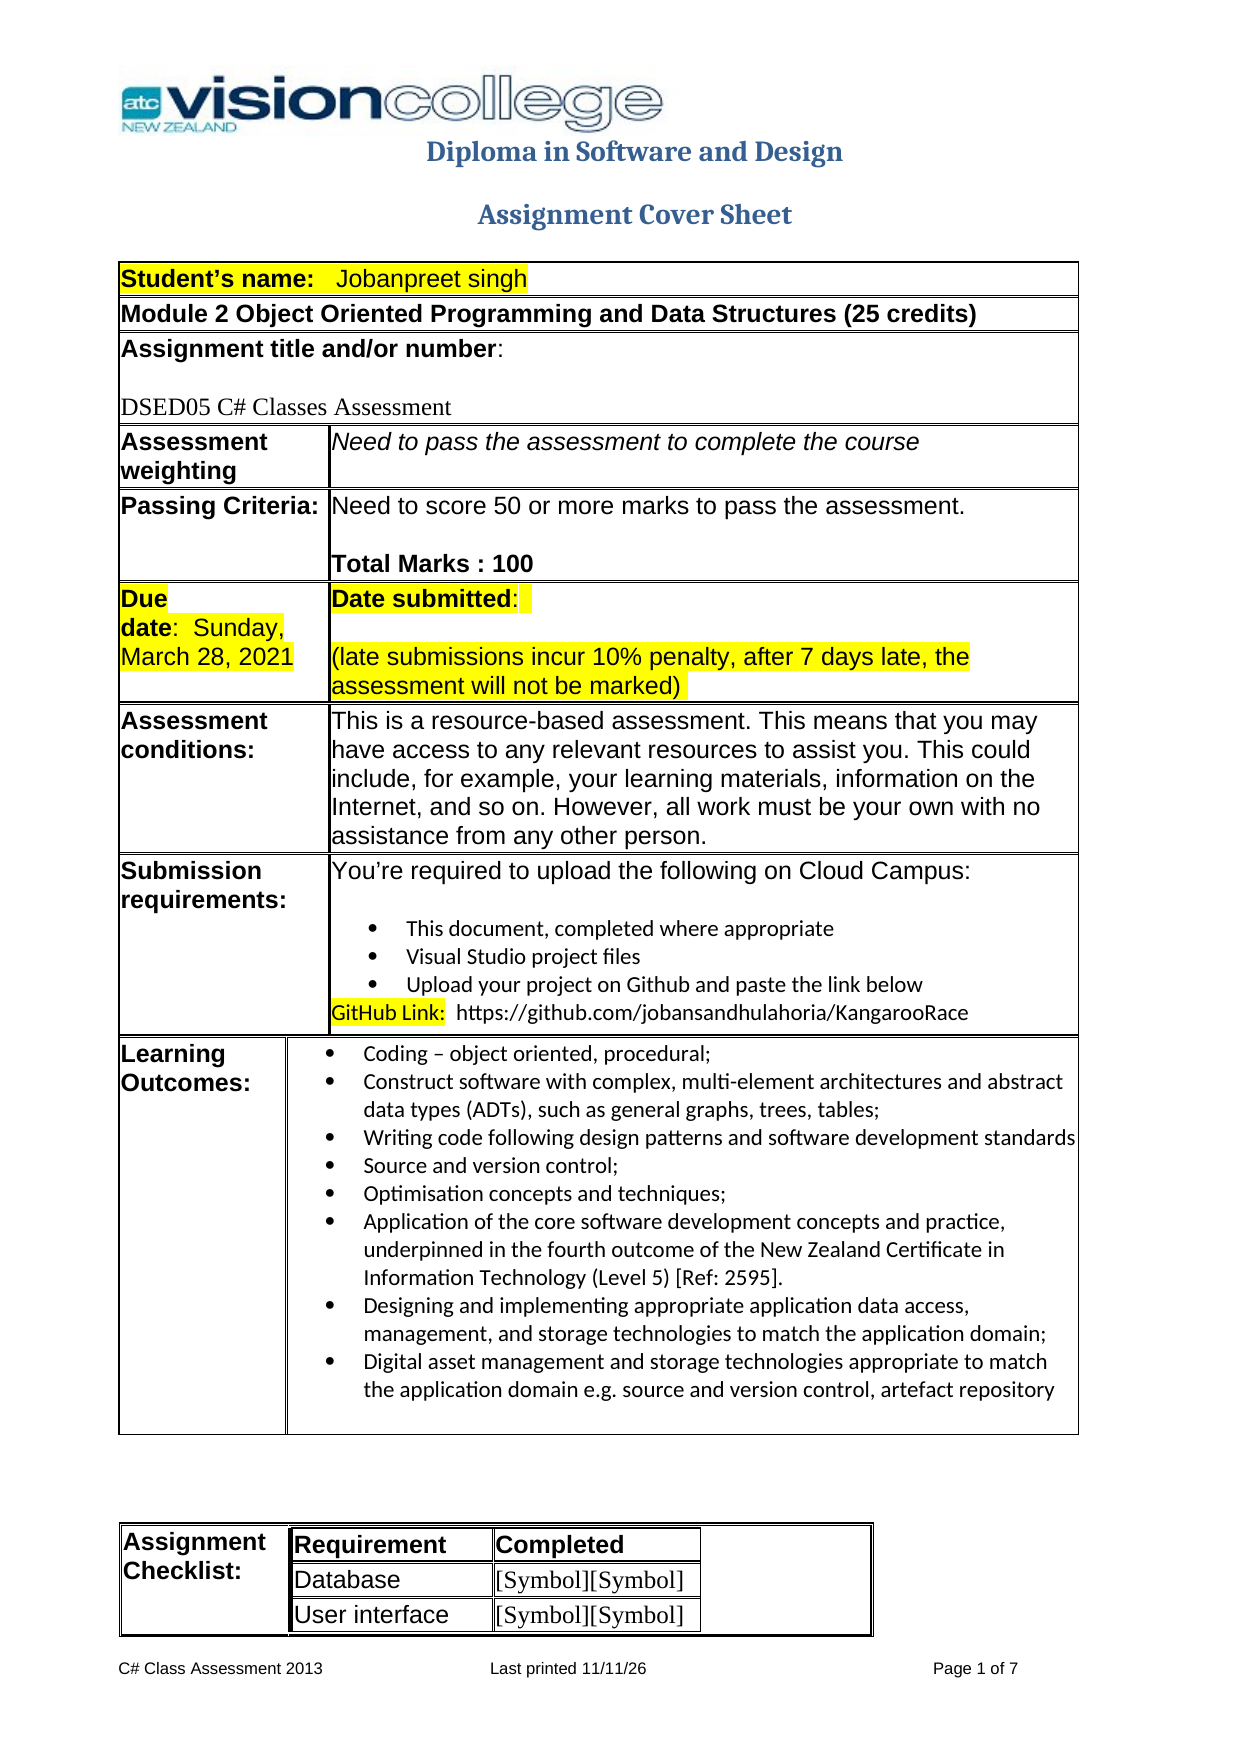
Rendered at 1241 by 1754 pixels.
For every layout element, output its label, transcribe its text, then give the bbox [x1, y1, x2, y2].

table_cell Date submitted: (late submissions incur 10% penalty, after 7 days late, the assessment will not be marked) [331, 583, 1078, 701]
table_header Student’s name: Jobanpreet singh [120, 263, 1078, 294]
table_cell Submission requirements: [120, 855, 328, 1034]
table_cell Learning Outcomes: [120, 1038, 285, 1433]
table_cell You’re required to upload the following on Cloud Campus: This document, completed where appropriate Visual Studio project files Upload your project on Github and paste the link below GitHub Link: https://github.com/jobansandhulahoria/KangarooRace [331, 855, 1078, 1034]
table_header [289, 1526, 870, 1634]
picture [118, 65, 684, 136]
table_cell Need to pass the assessment to complete the course [331, 426, 1078, 486]
table_cell Assessment weighting [120, 426, 328, 486]
table_cell Need to score 50 or more marks to pass the assessment. Total Marks : 100 [331, 490, 1078, 579]
table_cell Assignment title and/or number: DSED05 C# Classes Assessment [120, 333, 1078, 423]
table_cell Module 2 Object Oriented Programming and Data Structures (25 credits) [120, 298, 1078, 329]
table_cell Passing Criteria: [120, 490, 328, 579]
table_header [122, 1524, 289, 1634]
table_cell Coding – object oriented, procedural; Construct software with complex, multi-element architectures and abstract data types (ADTs), such as general graphs, trees, tables; Writing code following design patterns and software development standards Source and version control; Optimisation concepts and techniques; Application of the core software development concepts and practice, underpinned in the fourth outcome of the New Zealand Certificate in Information Technology (Level 5) [Ref: 2595]. Designing and implementing appropriate application data access, management, and storage technologies to match the application domain; Digital asset management and storage technologies appropriate to match the application domain e.g. source and version control, artefact repository [288, 1038, 1078, 1433]
table_cell This is a resource-based assessment. This means that you may have access to any relevant resources to assist you. This could include, for example, your learning materials, information on the Internet, and so on. However, all work must be your own with no assistance from any other person. [331, 705, 1078, 851]
table_cell Assessment conditions: [120, 705, 328, 851]
table_cell Due date: Sunday, March 28, 2021 [120, 583, 328, 701]
text Diploma in Software and Design [154, 136, 1122, 169]
text Assignment Cover Sheet [154, 198, 1122, 232]
